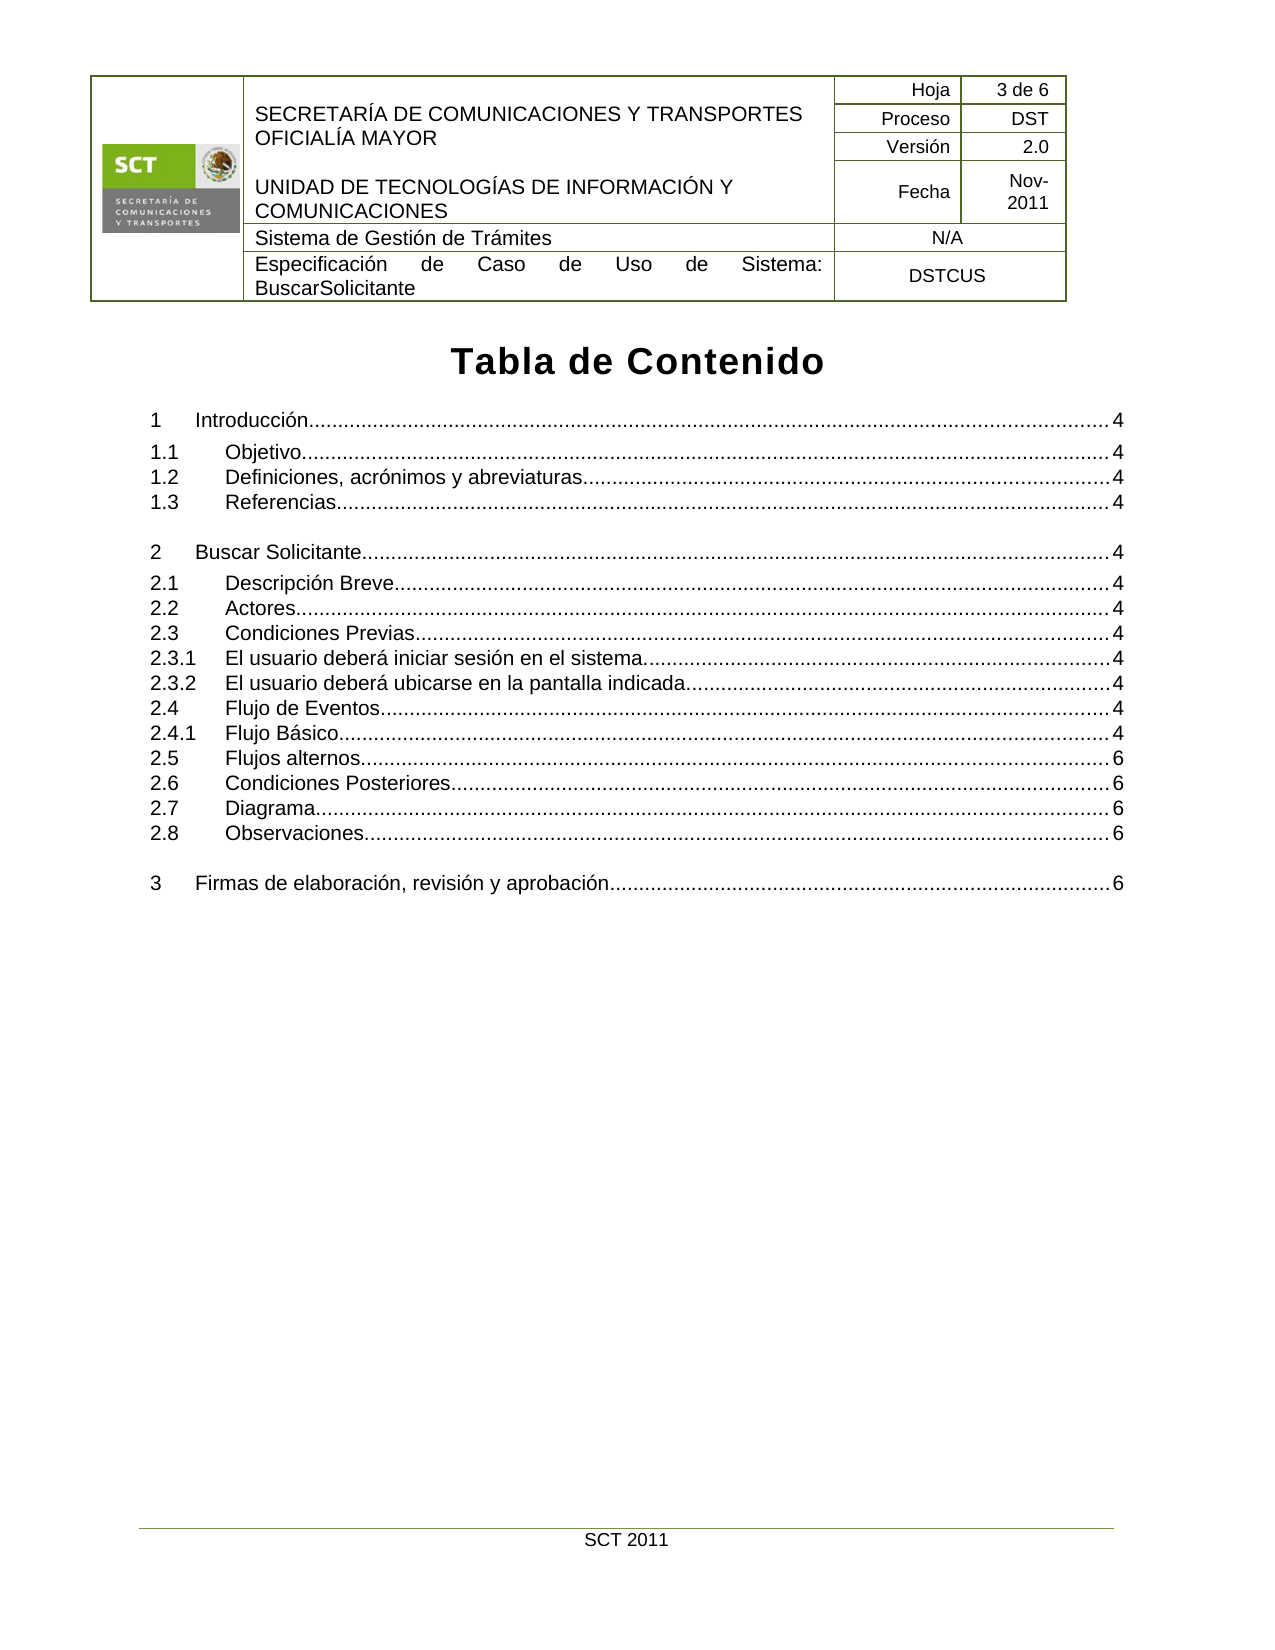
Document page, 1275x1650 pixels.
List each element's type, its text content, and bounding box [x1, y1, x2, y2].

text 2.8 Observaciones 6 [150, 820, 1125, 845]
subtitle Tabla de Contenido [150, 339, 1125, 382]
text 2.6 Condiciones Posteriores 6 [150, 770, 1125, 795]
text 2.3.2 El usuario deberá ubicarse en la pantalla indicada. 4 [150, 670, 1125, 695]
text 2.2 Actores 4 [150, 595, 1125, 620]
text 1.2 Definiciones, acrónimos y abreviaturas 4 [150, 463, 1125, 488]
text 1.3 Referencias 4 [150, 488, 1125, 513]
text 3 Firmas de elaboración, revisión y aprobación 6 [150, 870, 1125, 895]
text 1.1 Objetivo 4 [150, 438, 1125, 463]
text 2.4 Flujo de Eventos 4 [150, 695, 1125, 720]
text 2.5 Flujos alternos 6 [150, 745, 1125, 770]
text 2.3.1 El usuario deberá iniciar sesión en el sistema. 4 [150, 645, 1125, 670]
text 2.1 Descripción Breve 4 [150, 570, 1125, 595]
text 2.4.1 Flujo Básico 4 [150, 720, 1125, 745]
text 1 Introducción 4 [150, 407, 1125, 432]
text 2.7 Diagrama 6 [150, 795, 1125, 820]
text 2.3 Condiciones Previas 4 [150, 620, 1125, 645]
text 2 Buscar Solicitante 4 [150, 538, 1125, 563]
